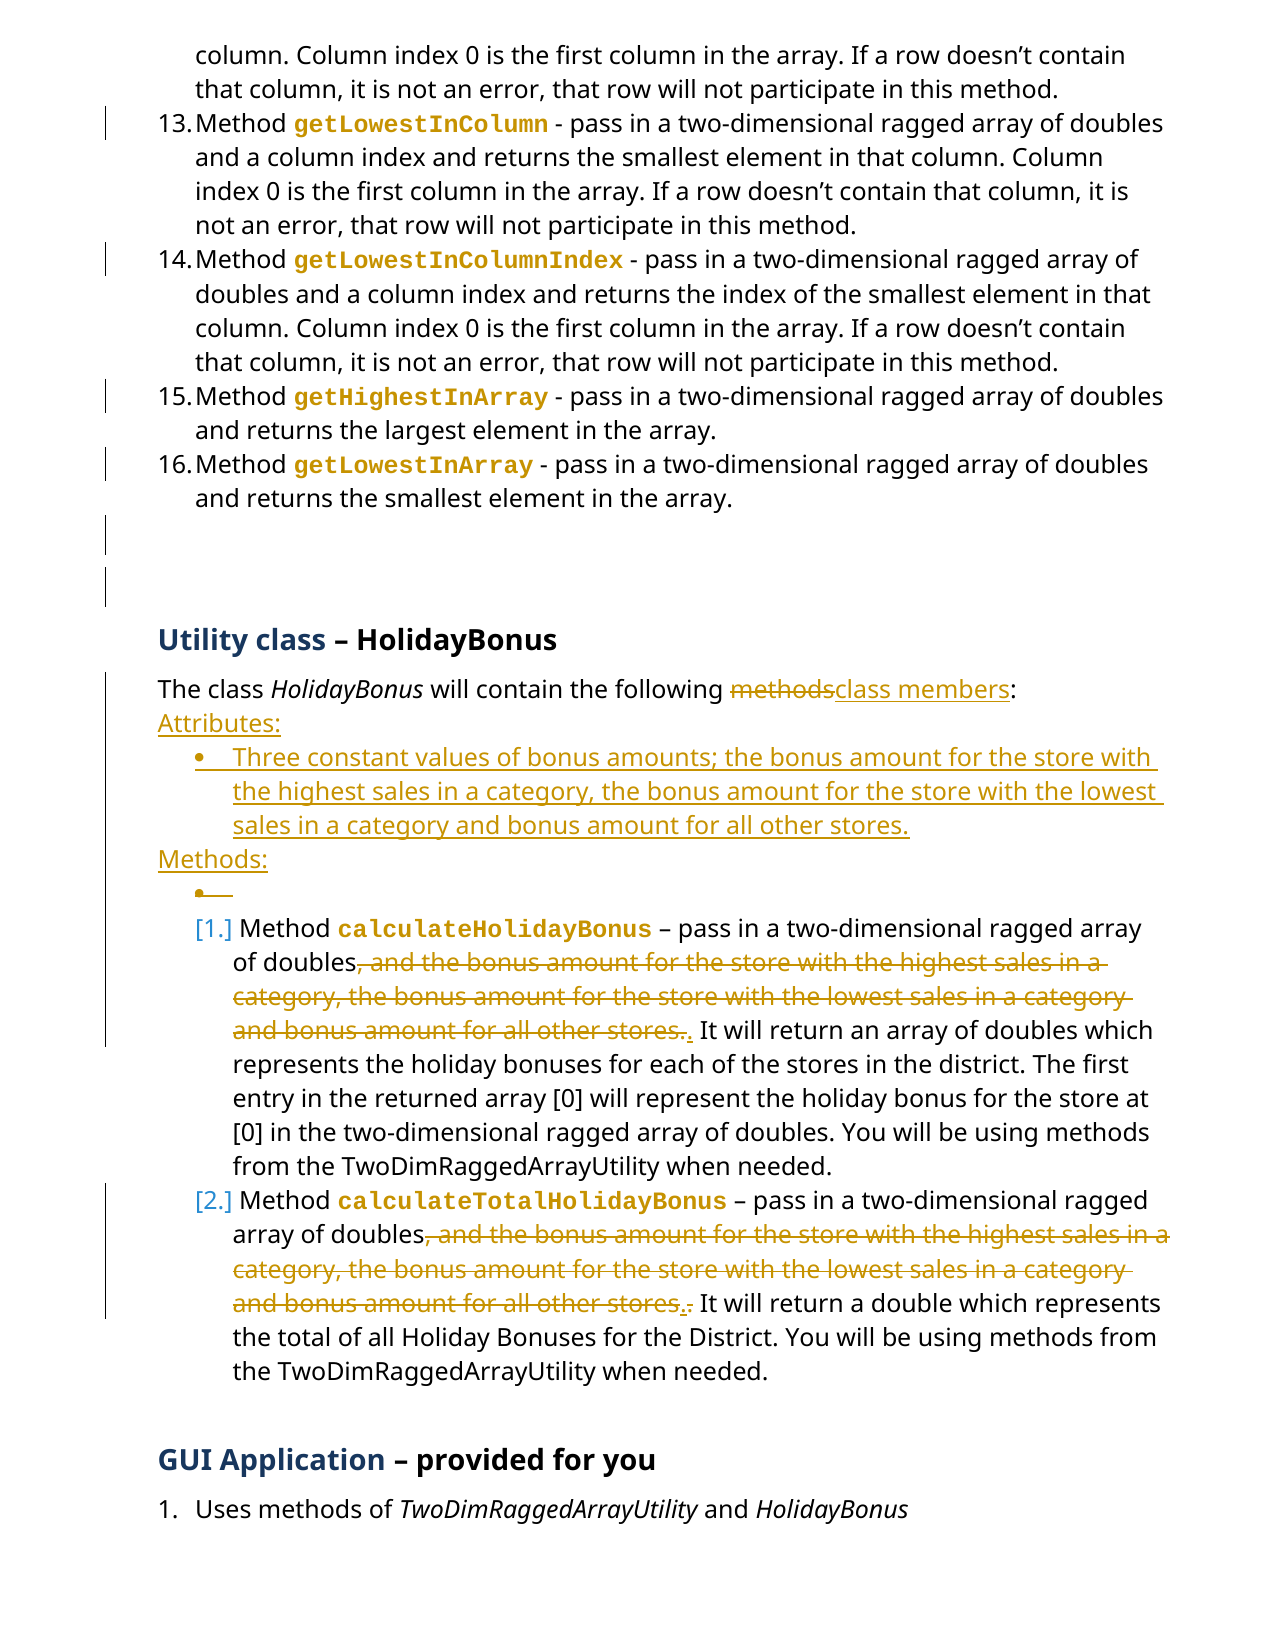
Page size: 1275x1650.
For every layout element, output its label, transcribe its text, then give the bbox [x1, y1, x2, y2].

list Uses methods of TwoDimRaggedArrayUtility and HolidayBonus [157, 1492, 1170, 1526]
text The class HolidayBonus will contain the following : [157, 672, 1170, 706]
list Method getLowestInColumn - pass in a two-dimensional ragged array of doubles and a column index and returns the smallest element in that column. Column index 0 is the first column in the array. If a row doesn’t contain that column, it is not an error, that row will not participate in this method. [157, 106, 1170, 242]
list GUI Application – provided for you [157, 1440, 1170, 1479]
list Method calculateHolidayBonus – pass in a two-dimensional ragged array of doubles It will return an array of doubles which represents the holiday bonuses for each of the stores in the district. The first entry in the returned array [0] will represent the holiday bonus for the store at [0] in the two-dimensional ragged array of doubles. You will be using methods from the TwoDimRaggedArrayUtility when needed. [195, 910, 1170, 1183]
list Method getLowestInArray - pass in a two-dimensional ragged array of doubles and returns the smallest element in the array. [157, 447, 1170, 515]
list Method calculateTotalHolidayBonus – pass in a two-dimensional ragged array of doubles It will return a double which represents the total of all Holiday Bonuses for the District. You will be using methods from the TwoDimRaggedArrayUtility when needed. [195, 1183, 1170, 1387]
list Method getLowestInColumnIndex - pass in a two-dimensional ragged array of doubles and a column index and returns the index of the smallest element in that column. Column index 0 is the first column in the array. If a row doesn’t contain that column, it is not an error, that row will not participate in this method. [157, 242, 1170, 378]
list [157, 37, 1170, 106]
list Utility class – HolidayBonus [157, 619, 1170, 659]
list Method getHighestInArray - pass in a two-dimensional ragged array of doubles and returns the largest element in the array. [157, 378, 1170, 447]
